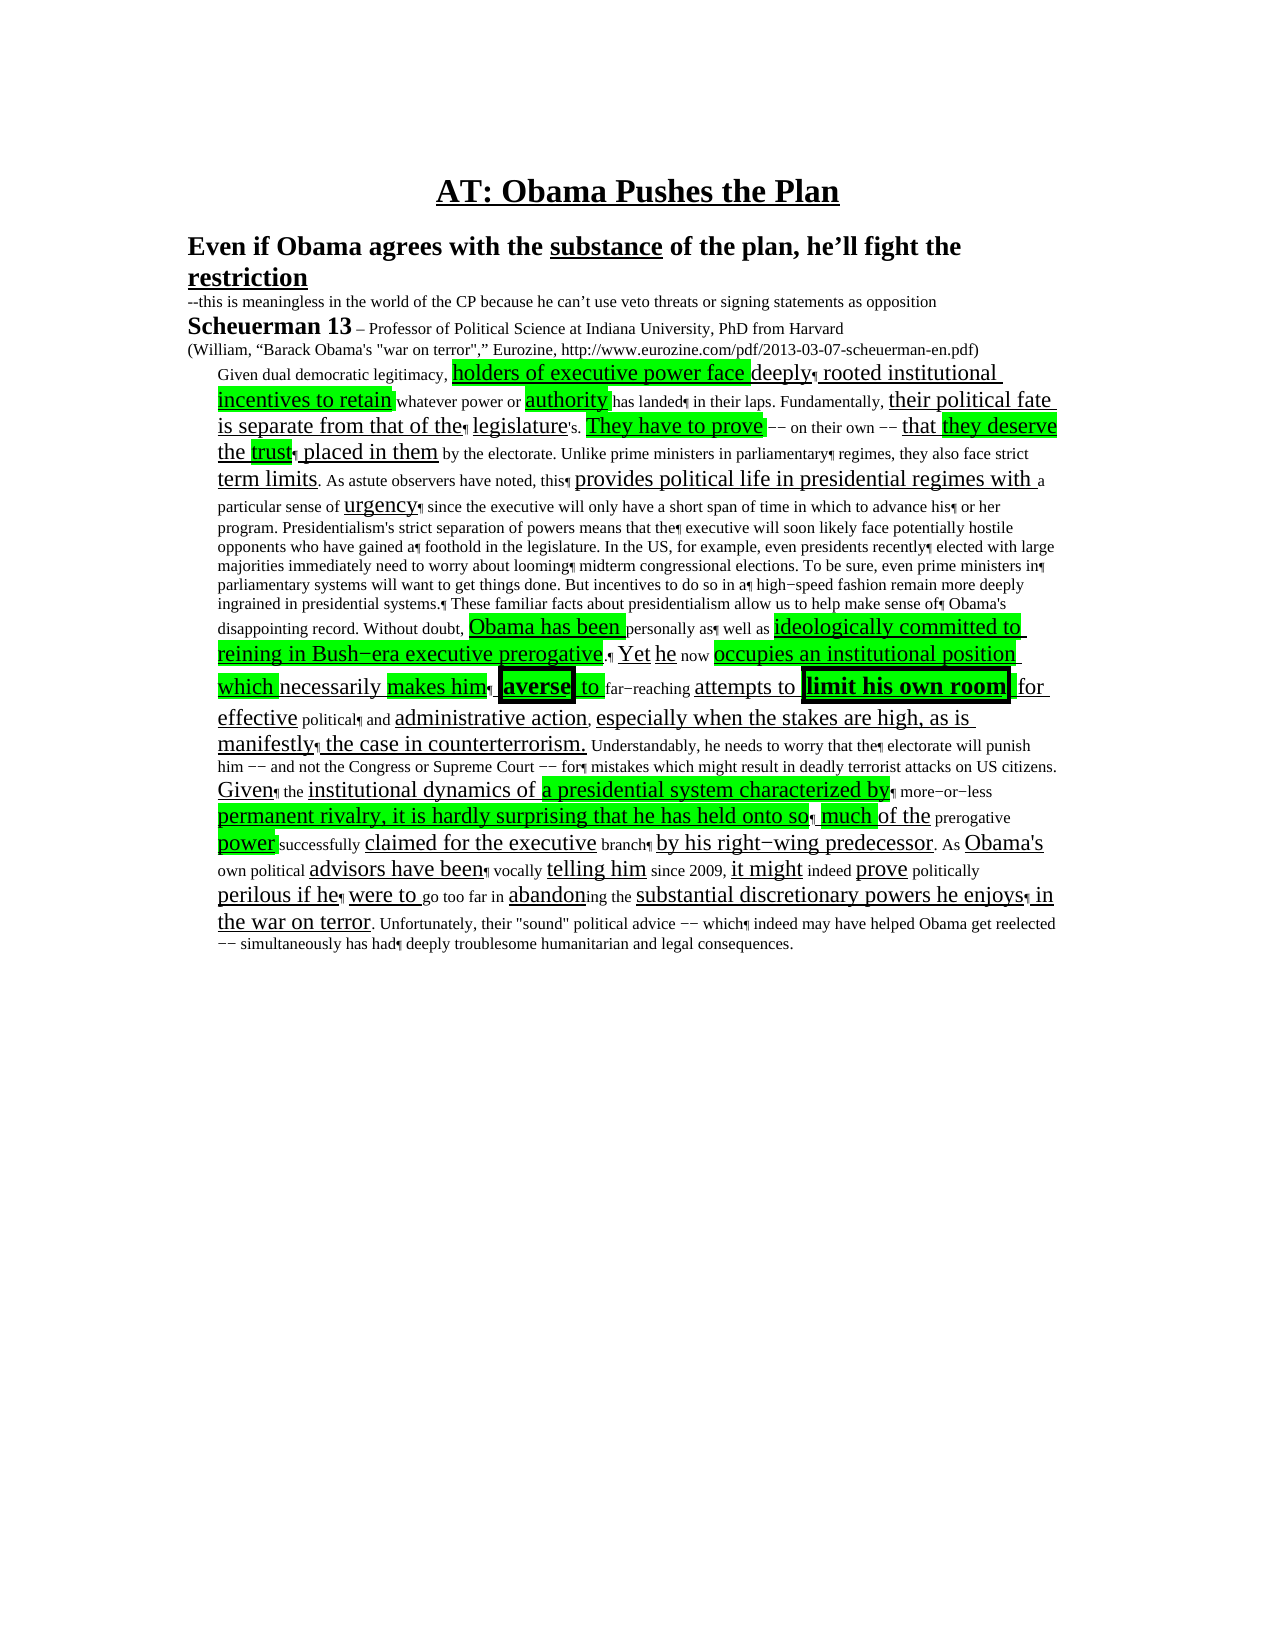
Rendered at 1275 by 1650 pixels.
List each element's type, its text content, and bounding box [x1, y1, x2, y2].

text (William, “Barack Obama's "war on terror",” Eurozine, http://www.eurozine.com/pdf/2013-03-07-scheuerman-en.pdf) [187, 340, 1087, 359]
text Given dual democratic legitimacy, holders of executive power face deeply¶ rooted institutional incentives to retain whatever power or authority has landed¶ in their laps. Fundamentally, their political fate is separate from that of the¶ legislature's. They have to prove −− on their own −− that they deserve the trust¶ placed in them by the electorate. Unlike prime ministers in parliamentary¶ regimes, they also face strict term limits. As astute observers have noted, this¶ provides political life in presidential regimes with a particular sense of urgency¶ since the executive will only have a short span of time in which to advance his¶ or her program. Presidentialism's strict separation of powers means that the¶ executive will soon likely face potentially hostile opponents who have gained a¶ foothold in the legislature. In the US, for example, even presidents recently¶ elected with large majorities immediately need to worry about looming¶ midterm congressional elections. To be sure, even prime ministers in¶ parliamentary systems will want to get things done. But incentives to do so in a¶ high−speed fashion remain more deeply ingrained in presidential systems.¶ These familiar facts about presidentialism allow us to help make sense of¶ Obama's disappointing record. Without doubt, Obama has been personally as¶ well as ideologically committed to reining in Bush−era executive prerogative.¶ Yet he now occupies an institutional position which necessarily makes him¶ averse to far−reaching attempts to limit his own room for effective political¶ and administrative action, especially when the stakes are high, as is manifestly¶ the case in counterterrorism. Understandably, he needs to worry that the¶ electorate will punish him −− and not the Congress or Supreme Court −− for¶ mistakes which might result in deadly terrorist attacks on US citizens. Given¶ the institutional dynamics of a presidential system characterized by¶ more−or−less permanent rivalry, it is hardly surprising that he has held onto so¶ much of the prerogative power successfully claimed for the executive branch¶ by his right−wing predecessor. As Obama's own political advisors have been¶ vocally telling him since 2009, it might indeed prove politically perilous if he¶ were to go too far in abandoning the substantial discretionary powers he enjoys¶ in the war on terror. Unfortunately, their "sound" political advice −− which¶ indeed may have helped Obama get reelected −− simultaneously has had¶ deeply troublesome humanitarian and legal consequences. [217, 359, 1057, 953]
text Scheuerman 13 – Professor of Political Science at Indiana University, PhD from Harvard [187, 311, 1087, 340]
subtitle Even if Obama agrees with the substance of the plan, he’ll fight the restriction [187, 230, 1087, 292]
text --this is meaningless in the world of the CP because he can’t use veto threats or signing statements as opposition [187, 292, 1087, 311]
subtitle AT: Obama Pushes the Plan [187, 171, 1087, 209]
